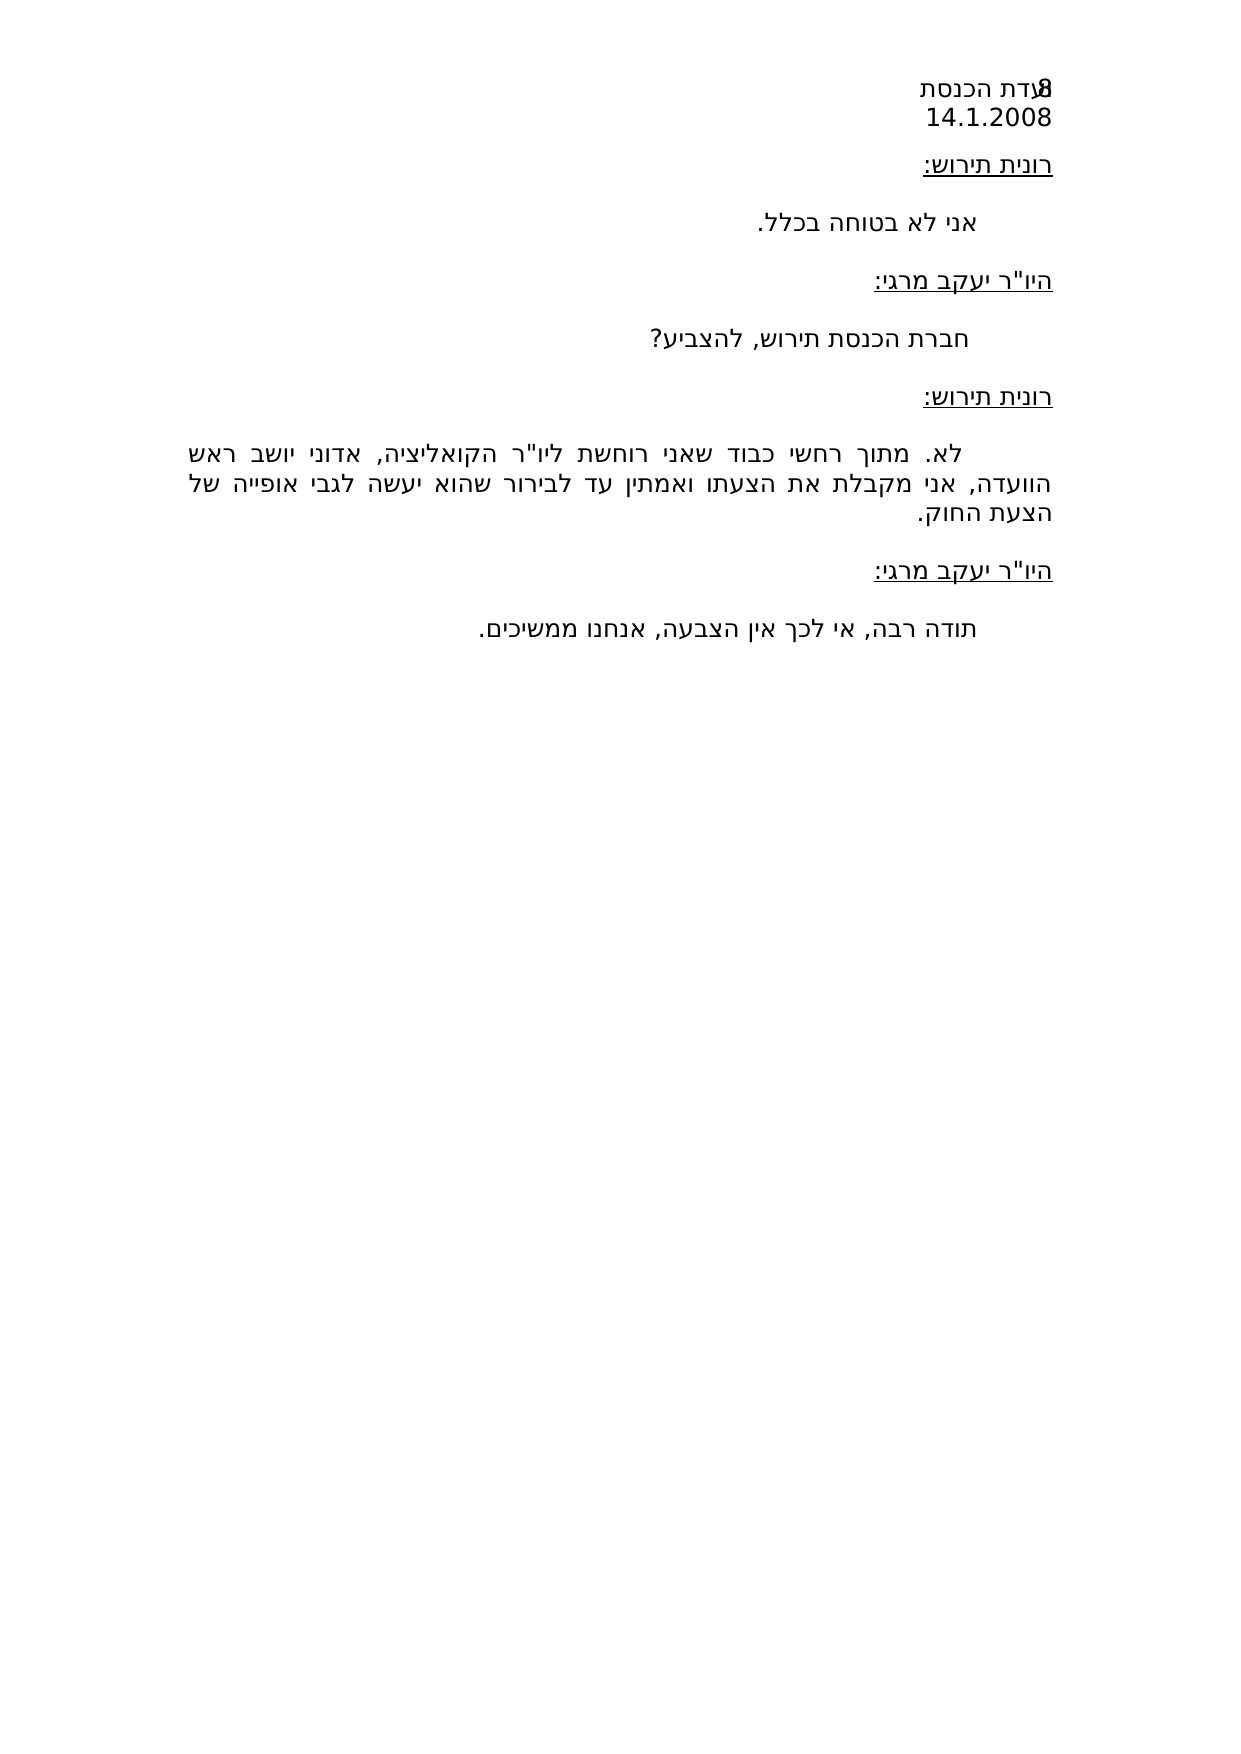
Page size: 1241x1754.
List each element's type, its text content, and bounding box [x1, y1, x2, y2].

text רונית תירוש: [187, 382, 1053, 411]
text חברת הכנסת תירוש, להצביע? [187, 324, 1053, 353]
text תודה רבה, אי לכך אין הצבעה, אנחנו ממשיכים. [187, 614, 1053, 643]
text היו"ר יעקב מרגי: [187, 556, 1053, 585]
text היו"ר יעקב מרגי: [187, 266, 1053, 295]
text אני לא בטוחה בכלל. [187, 208, 1053, 237]
text רונית תירוש: [187, 150, 1053, 179]
text לא. מתוך רחשי כבוד שאני רוחשת ליו"ר הקואליציה, אדוני יושב ראש הוועדה, אני מקבלת את הצעתו ואמתין עד לבירור שהוא יעשה לגבי אופייה של הצעת החוק. [187, 439, 1053, 527]
